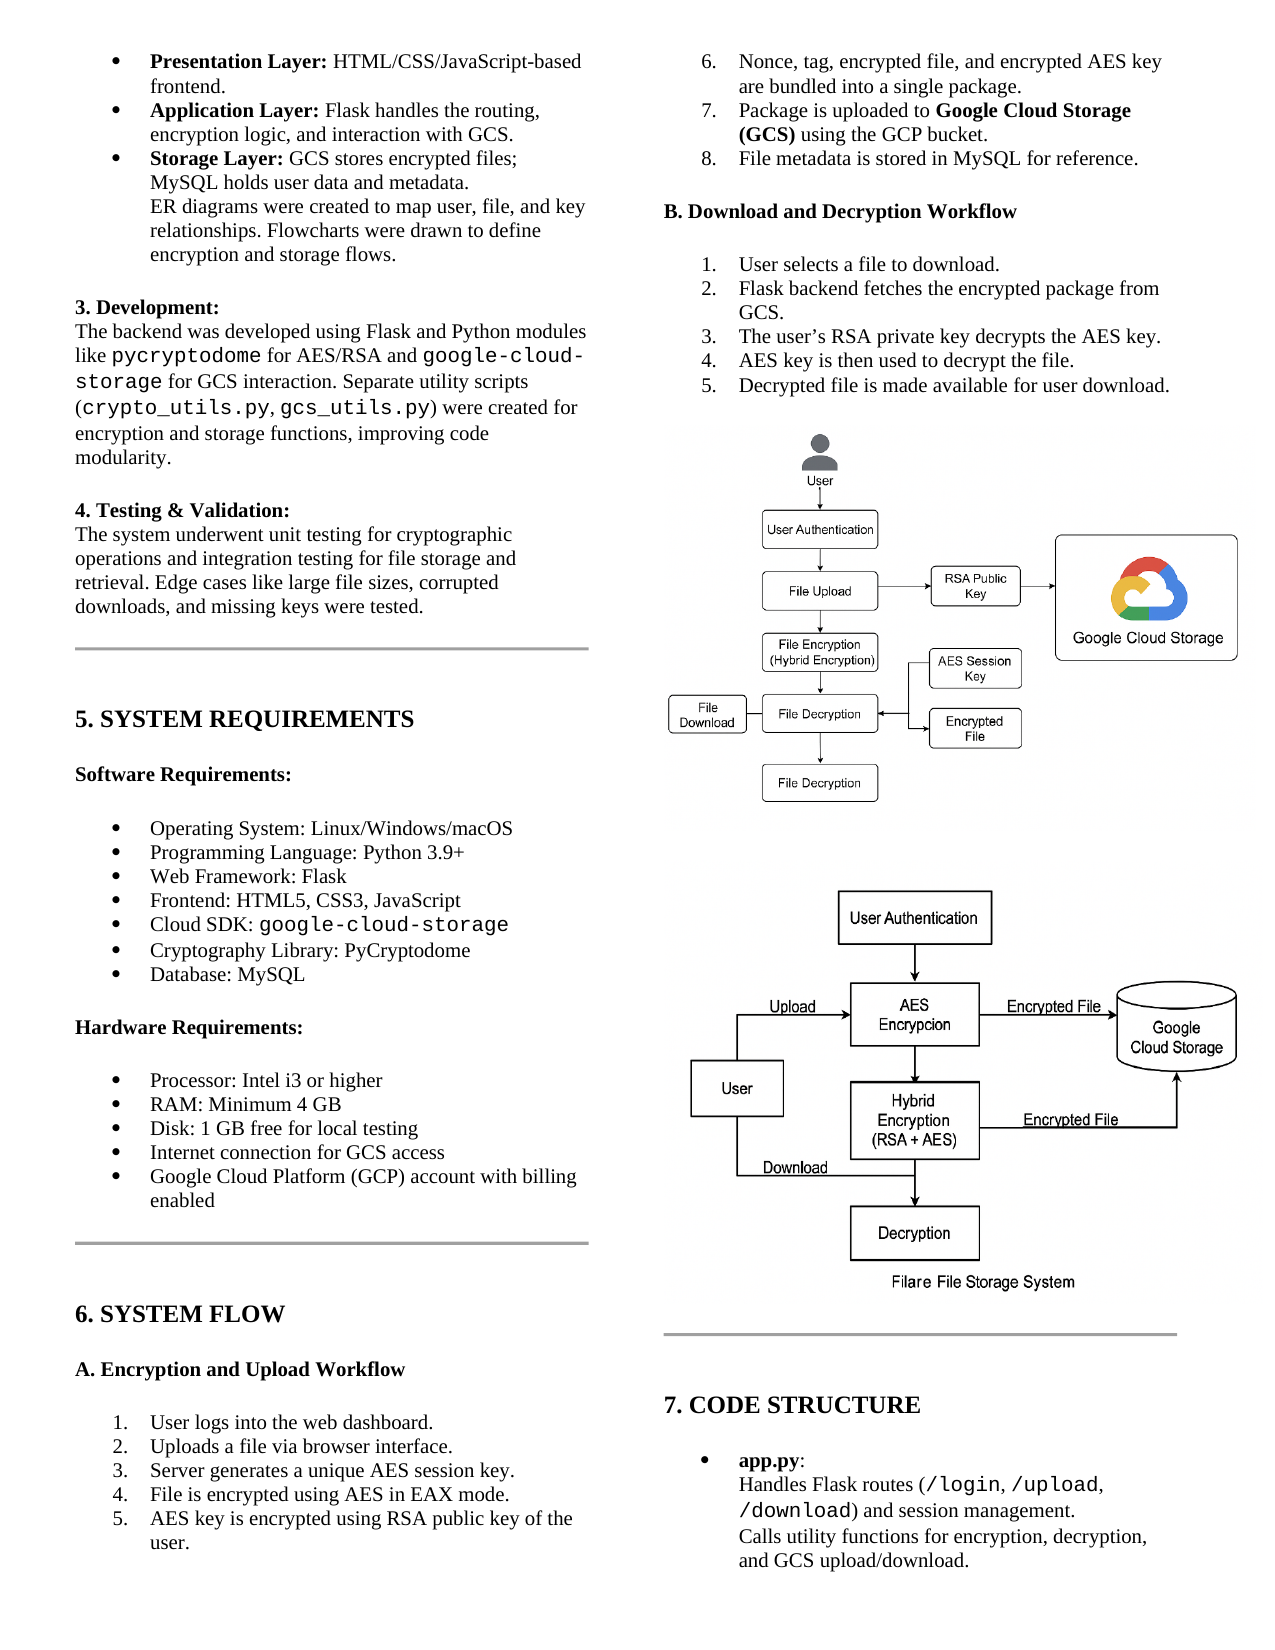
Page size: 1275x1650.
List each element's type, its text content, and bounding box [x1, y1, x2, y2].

list app.py: Handles Flask routes (/login, /upload, /download) and session management. Calls utility functions for encryption, decryption, and GCS upload/download. [701, 1448, 1177, 1572]
text 7. CODE STRUCTURE [663, 1390, 1177, 1419]
picture [663, 425, 1257, 831]
text 6. SYSTEM FLOW [75, 1299, 588, 1328]
list AES key is encrypted using RSA public key of the user. [112, 1506, 588, 1554]
list Presentation Layer: HTML/CSS/JavaScript-based frontend. [112, 49, 588, 98]
list Nonce, tag, encrypted file, and encrypted AES key are bundled into a single package. [701, 49, 1177, 98]
list Server generates a unique AES session key. [112, 1458, 588, 1482]
list Programming Language: Python 3.9+ [112, 840, 588, 864]
text B. Download and Decryption Workflow [663, 199, 1177, 223]
list Database: MySQL [112, 962, 588, 986]
text Software Requirements: [75, 762, 588, 786]
picture [663, 860, 1264, 1304]
text Hardware Requirements: [75, 1015, 588, 1039]
list Uploads a file via browser interface. [112, 1434, 588, 1458]
list Web Framework: Flask [112, 864, 588, 888]
text 3. Development: The backend was developed using Flask and Python modules like pycryptodome for AES/RSA and google-cloud-storage for GCS interaction. Separate utility scripts (crypto_utils.py, gcs_utils.py) were created for encryption and storage functions, improving code modularity. [75, 295, 588, 469]
list RAM: Minimum 4 GB [112, 1092, 588, 1116]
list Storage Layer: GCS stores encrypted files; MySQL holds user data and metadata. ER diagrams were created to map user, file, and key relationships. Flowcharts were drawn to define encryption and storage flows. [112, 146, 588, 266]
list Google Cloud Platform (GCP) account with billing enabled [112, 1164, 588, 1212]
list File is encrypted using AES in EAX mode. [112, 1482, 588, 1506]
list Internet connection for GCS access [112, 1140, 588, 1164]
text 4. Testing & Validation: The system underwent unit testing for cryptographic operations and integration testing for file storage and retrieval. Edge cases like large file sizes, corrupted downloads, and missing keys were tested. [75, 498, 588, 618]
list Operating System: Linux/Windows/macOS [112, 816, 588, 840]
list User logs into the web dashboard. [112, 1410, 588, 1434]
list Flask backend fetches the encrypted package from GCS. [701, 276, 1177, 324]
list Disk: 1 GB free for local testing [112, 1116, 588, 1140]
text 5. SYSTEM REQUIREMENTS [75, 704, 588, 733]
list Decrypted file is made available for user download. [701, 372, 1177, 397]
list AES key is then used to decrypt the file. [701, 348, 1177, 372]
list Cryptography Library: PyCryptodome [112, 938, 588, 962]
list File metadata is stored in MySQL for reference. [701, 146, 1177, 170]
list Package is uploaded to Google Cloud Storage (GCS) using the GCP bucket. [701, 98, 1177, 146]
list Processor: Intel i3 or higher [112, 1068, 588, 1092]
list User selects a file to download. [701, 252, 1177, 276]
list Application Layer: Flask handles the routing, encryption logic, and interaction with GCS. [112, 98, 588, 146]
list Frontend: HTML5, CSS3, JavaScript [112, 888, 588, 912]
list The user’s RSA private key decrypts the AES key. [701, 324, 1177, 348]
text A. Encryption and Upload Workflow [75, 1357, 588, 1381]
list Cloud SDK: google-cloud-storage [112, 912, 588, 938]
